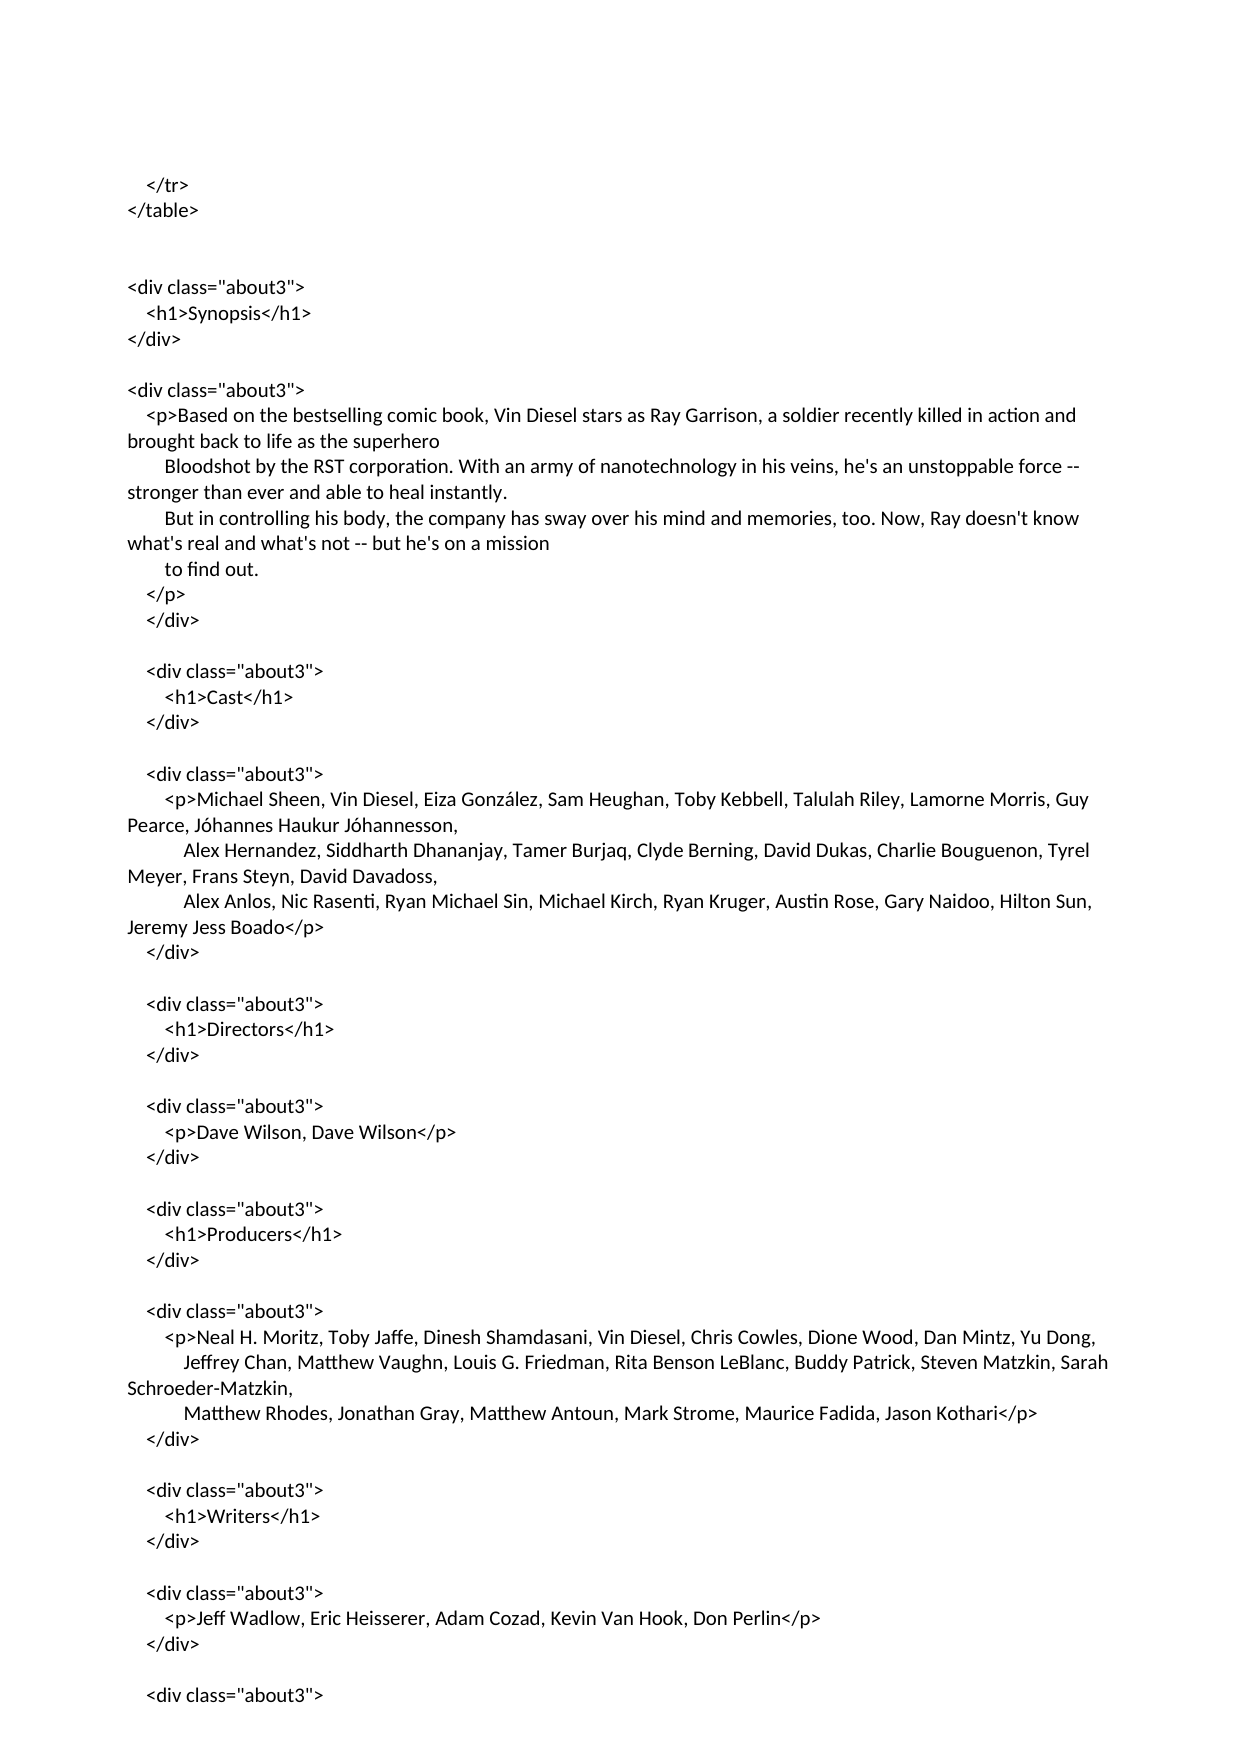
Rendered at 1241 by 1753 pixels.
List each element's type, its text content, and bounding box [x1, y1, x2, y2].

text to find out. [127, 556, 1115, 581]
text <div class="about3"> [127, 1477, 1115, 1503]
text <p>Neal H. Moritz, Toby Jaffe, Dinesh Shamdasani, Vin Diesel, Chris Cowles, Dione Wood, Dan Mintz, Yu Dong, [127, 1324, 1115, 1349]
text <p>Based on the bestselling comic book, Vin Diesel stars as Ray Garrison, a soldier recently killed in action and brought back to life as the superhero [127, 403, 1115, 453]
text <p>Dave Wilson, Dave Wilson</p> [127, 1119, 1115, 1144]
text Bloodshot by the RST corporation. With an army of nanotechnology in his veins, he's an unstoppable force --stronger than ever and able to heal instantly. [127, 454, 1115, 504]
text </div> [127, 607, 1115, 632]
text </div> [127, 709, 1115, 735]
text </table> [127, 198, 1115, 223]
text </div> [127, 1631, 1115, 1657]
text But in controlling his body, the company has sway over his mind and memories, too. Now, Ray doesn't know what's real and what's not -- but he's on a mission [127, 505, 1115, 556]
text <div class="about3"> [127, 991, 1115, 1016]
text </tr> [127, 172, 1115, 197]
text </div> [127, 1529, 1115, 1554]
text <div class="about3"> [127, 1682, 1115, 1708]
text Matthew Rhodes, Jonathan Gray, Matthew Antoun, Mark Strome, Maurice Fadida, Jason Kothari</p> [127, 1401, 1115, 1426]
text </div> [127, 1426, 1115, 1452]
text <div class="about3"> [127, 761, 1115, 786]
text Jeffrey Chan, Matthew Vaughn, Louis G. Friedman, Rita Benson LeBlanc, Buddy Patrick, Steven Matzkin, Sarah Schroeder-Matzkin, [127, 1349, 1115, 1400]
text <div class="about3"> [127, 1196, 1115, 1221]
text <div class="about3"> [127, 1298, 1115, 1324]
text <h1>Directors</h1> [127, 1016, 1115, 1042]
text <div class="about3"> [127, 1580, 1115, 1605]
text </div> [127, 939, 1115, 965]
text <h1>Producers</h1> [127, 1221, 1115, 1247]
text <div class="about3"> [127, 1093, 1115, 1119]
text </p> [127, 581, 1115, 607]
text </div> [127, 1144, 1115, 1170]
text </div> [127, 1247, 1115, 1272]
text <h1>Synopsis</h1> [127, 300, 1115, 326]
text <p>Michael Sheen, Vin Diesel, Eiza González, Sam Heughan, Toby Kebbell, Talulah Riley, Lamorne Morris, Guy Pearce, Jóhannes Haukur Jóhannesson, [127, 786, 1115, 837]
text Alex Anlos, Nic Rasenti, Ryan Michael Sin, Michael Kirch, Ryan Kruger, Austin Rose, Gary Naidoo, Hilton Sun, Jeremy Jess Boado</p> [127, 888, 1115, 939]
text Alex Hernandez, Siddharth Dhananjay, Tamer Burjaq, Clyde Berning, David Dukas, Charlie Bouguenon, Tyrel Meyer, Frans Steyn, David Davadoss, [127, 837, 1115, 888]
text <p>Jeff Wadlow, Eric Heisserer, Adam Cozad, Kevin Van Hook, Don Perlin</p> [127, 1606, 1115, 1631]
text </div> [127, 1042, 1115, 1067]
text <h1>Writers</h1> [127, 1503, 1115, 1528]
text <div class="about3"> [127, 658, 1115, 684]
text <div class="about3"> [127, 274, 1115, 300]
text <div class="about3"> [127, 377, 1115, 402]
text <h1>Cast</h1> [127, 684, 1115, 709]
text </div> [127, 326, 1115, 351]
